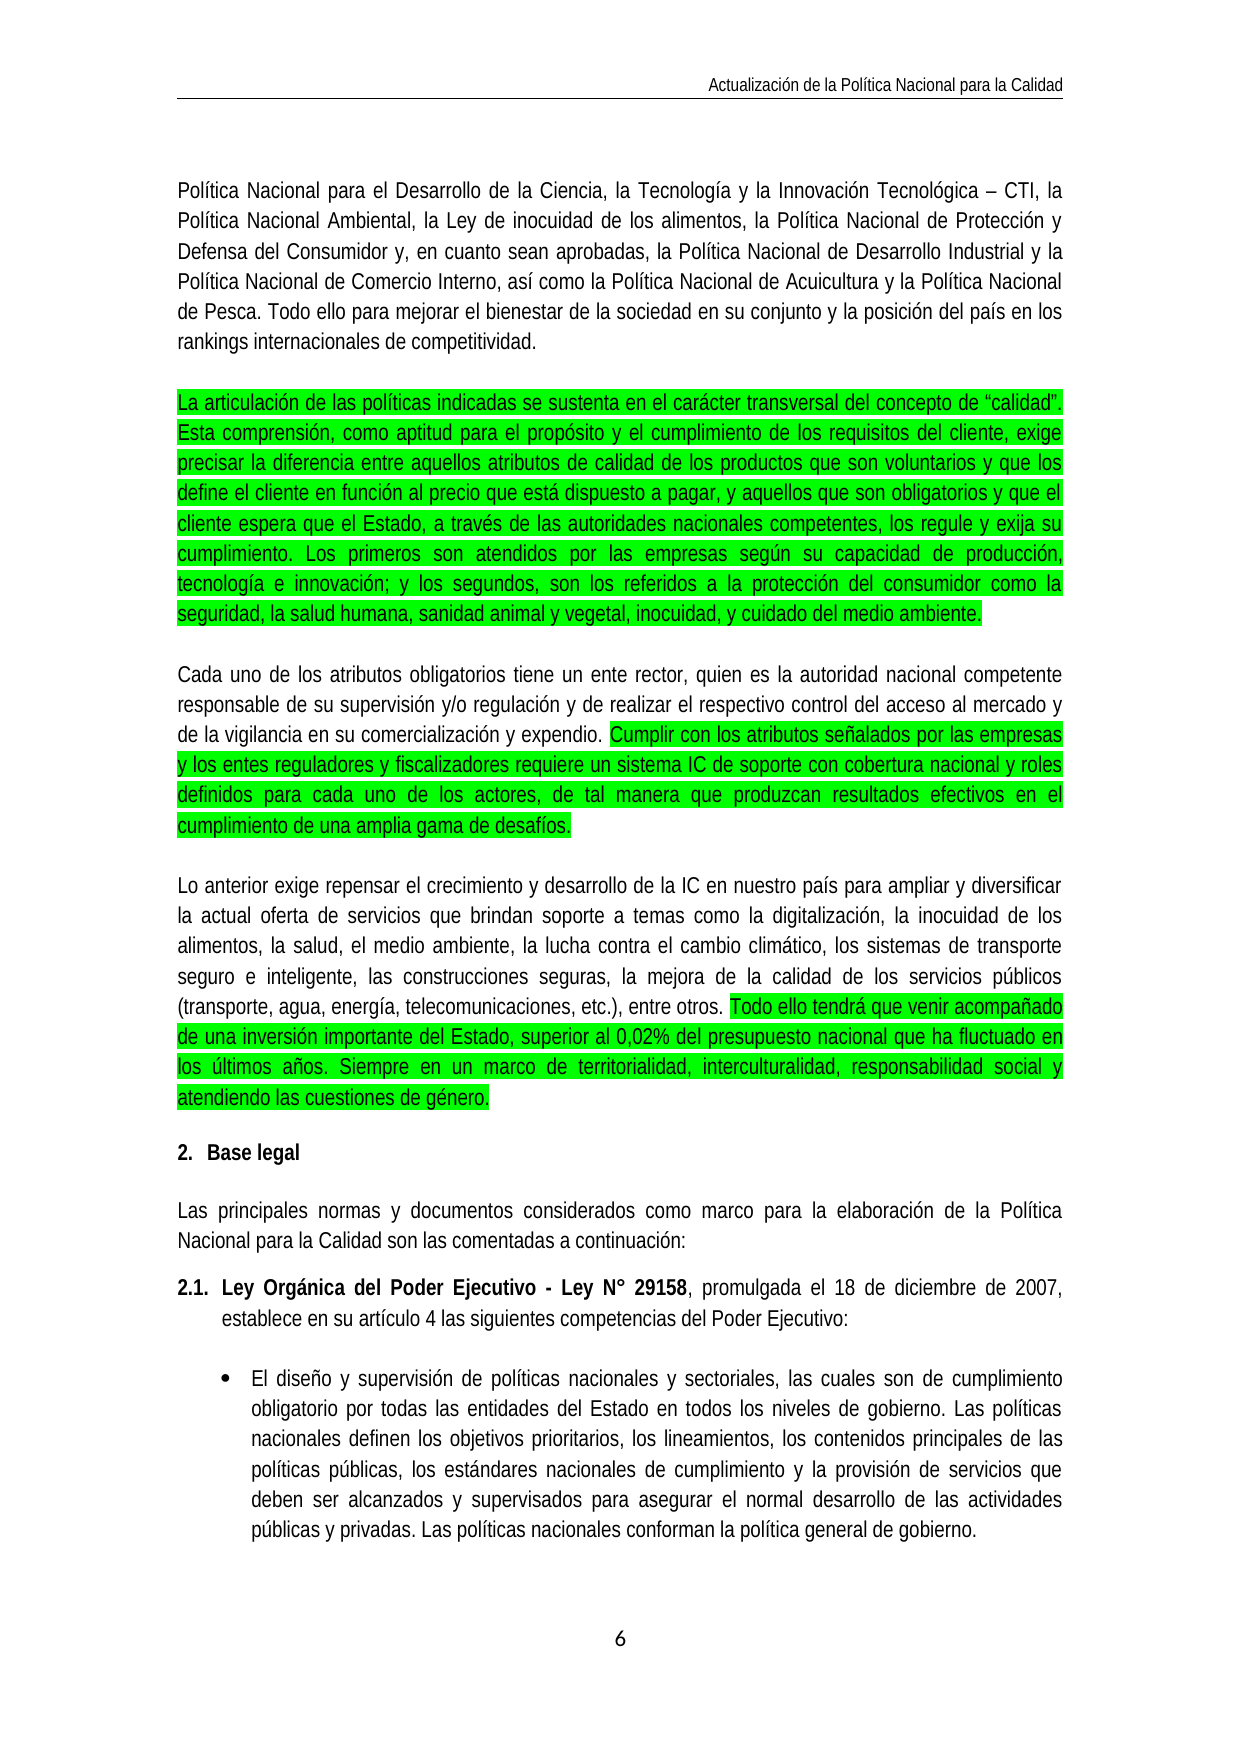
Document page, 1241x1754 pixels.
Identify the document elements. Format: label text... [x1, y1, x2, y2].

text Lo anterior exige repensar el crecimiento y desarrollo de la IC en nuestro país para ampliar y diversificar la actual oferta de servicios que brindan soporte a temas como la digitalización, la inocuidad de los alimentos, la salud, el medio ambiente, la lucha contra el cambio climático, los sistemas de transporte seguro e inteligente, las construcciones seguras, la mejora de la calidad de los servicios públicos (transporte, agua, energía, telecomunicaciones, etc.), entre otros. Todo ello tendrá que venir acompañado de una inversión importante del Estado, superior al 0,02% del presupuesto nacional que ha fluctuado en los últimos años. Siempre en un marco de territorialidad, interculturalidad, responsabilidad social y atendiendo las cuestiones de género. [177, 872, 1063, 1023]
text Las principales normas y documentos considerados como marco para la elaboración de la Política Nacional para la Calidad son las comentadas a continuación: [177, 1197, 1063, 1254]
text Cada uno de los atributos obligatorios tiene un ente rector, quien es la autoridad nacional competente responsable de su supervisión y/o regulación y de realizar el respectivo control del acceso al mercado y de la vigilancia en su comercialización y expendio. Cumplir con los atributos señalados por las empresas y los entes reguladores y fiscalizadores requiere un sistema IC de soporte con cobertura nacional y roles definidos para cada uno de los actores, de tal manera que produzcan resultados efectivos en el cumplimiento de una amplia gama de desafíos. [177, 661, 1063, 751]
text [177, 177, 1063, 354]
list Ley Orgánica del Poder Ejecutivo - Ley N° 29158, promulgada el 18 de diciembre de 2007, establece en su artículo 4 las siguientes competencias del Poder Ejecutivo: [177, 1274, 1063, 1331]
list El diseño y supervisión de políticas nacionales y sectoriales, las cuales son de cumplimiento obligatorio por todas las entidades del Estado en todos los niveles de gobierno. Las políticas nacionales definen los objetivos prioritarios, los lineamientos, los contenidos principales de las políticas públicas, los estándares nacionales de cumplimiento y la provisión de servicios que deben ser alcanzados y supervisados para asegurar el normal desarrollo de las actividades públicas y privadas. Las políticas nacionales conforman la política general de gobierno. [221, 1365, 1063, 1542]
subtitle Base legal [177, 1139, 1063, 1165]
